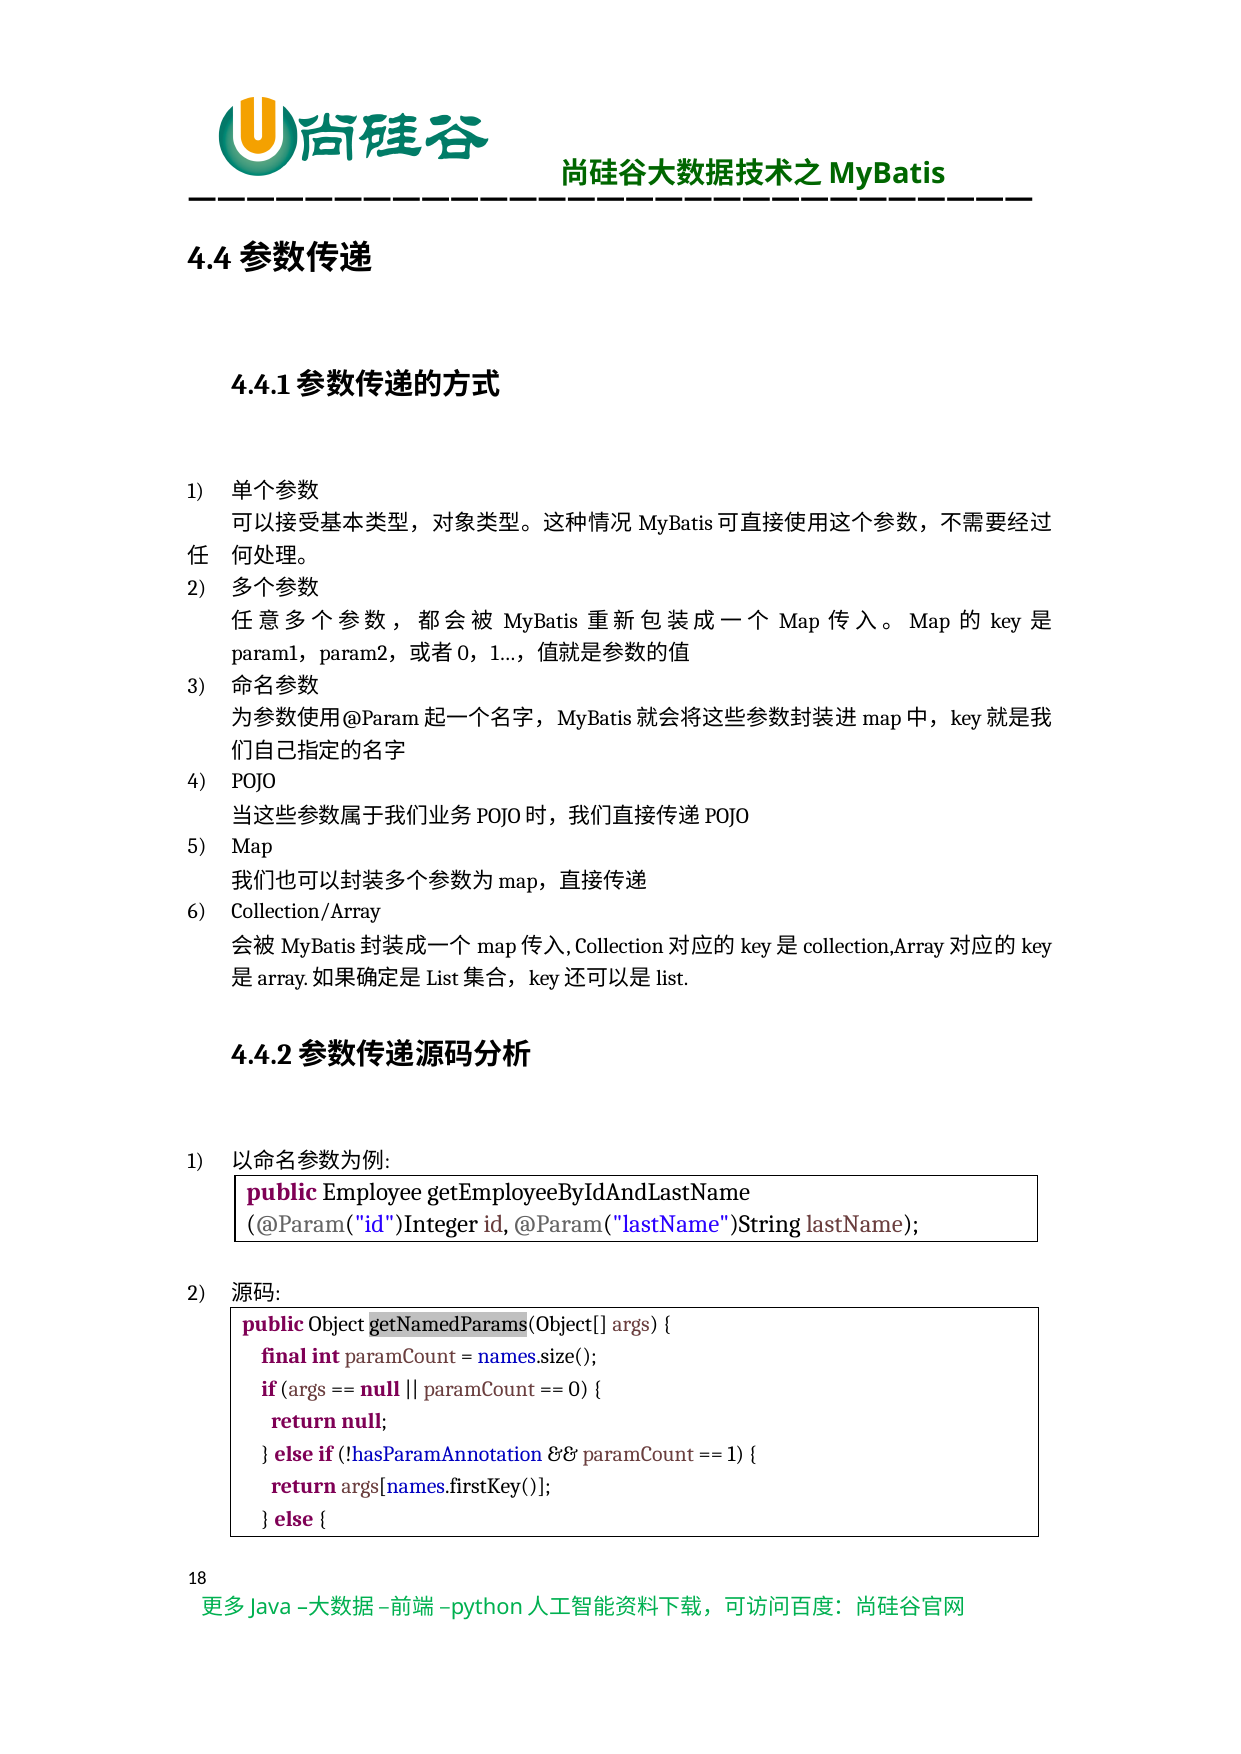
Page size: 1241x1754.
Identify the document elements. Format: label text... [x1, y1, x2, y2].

subtitle 4.4 参数传递 [187, 222, 1053, 287]
list 为参数使用@Param起一个名字，MyBatis就会将这些参数封装进map中，key就是我们自己指定的名字 [231, 700, 1053, 765]
list POJO [187, 765, 1053, 797]
subtitle 4.4.1 参数传递的方式 [187, 349, 1053, 414]
list 以命名参数为例: [187, 1142, 1053, 1175]
list Collection/Array [187, 895, 1053, 927]
list Map [187, 830, 1053, 862]
list 多个参数 [187, 570, 1053, 602]
list 当这些参数属于我们业务POJO时，我们直接传递POJO [231, 797, 1053, 830]
table_header public Employee getEmployeeByIdAndLastName (@Param("id")Integer id, @Param("lastName")String lastName); [236, 1176, 1037, 1241]
picture [207, 88, 496, 184]
subtitle 4.4.2 参数传递源码分析 [187, 1019, 1053, 1084]
list 会被MyBatis封装成一个map传入, Collection对应的key是collection,Array对应的key是array. 如果确定是List集合，key还可以是list. [231, 927, 1053, 992]
list 源码: [187, 1274, 1053, 1307]
text 可以接受基本类型，对象类型。这种情况MyBatis可直接使用这个参数，不需要经过任 何处理。 [187, 505, 1053, 570]
list 命名参数 [187, 667, 1053, 700]
list 我们也可以封装多个参数为map，直接传递 [231, 862, 1053, 895]
list 单个参数 [187, 472, 1053, 505]
list 任意多个参数，都会被MyBatis重新包装成一个Map传入。Map的key是param1，param2，或者0，1…，值就是参数的值 [231, 602, 1053, 667]
